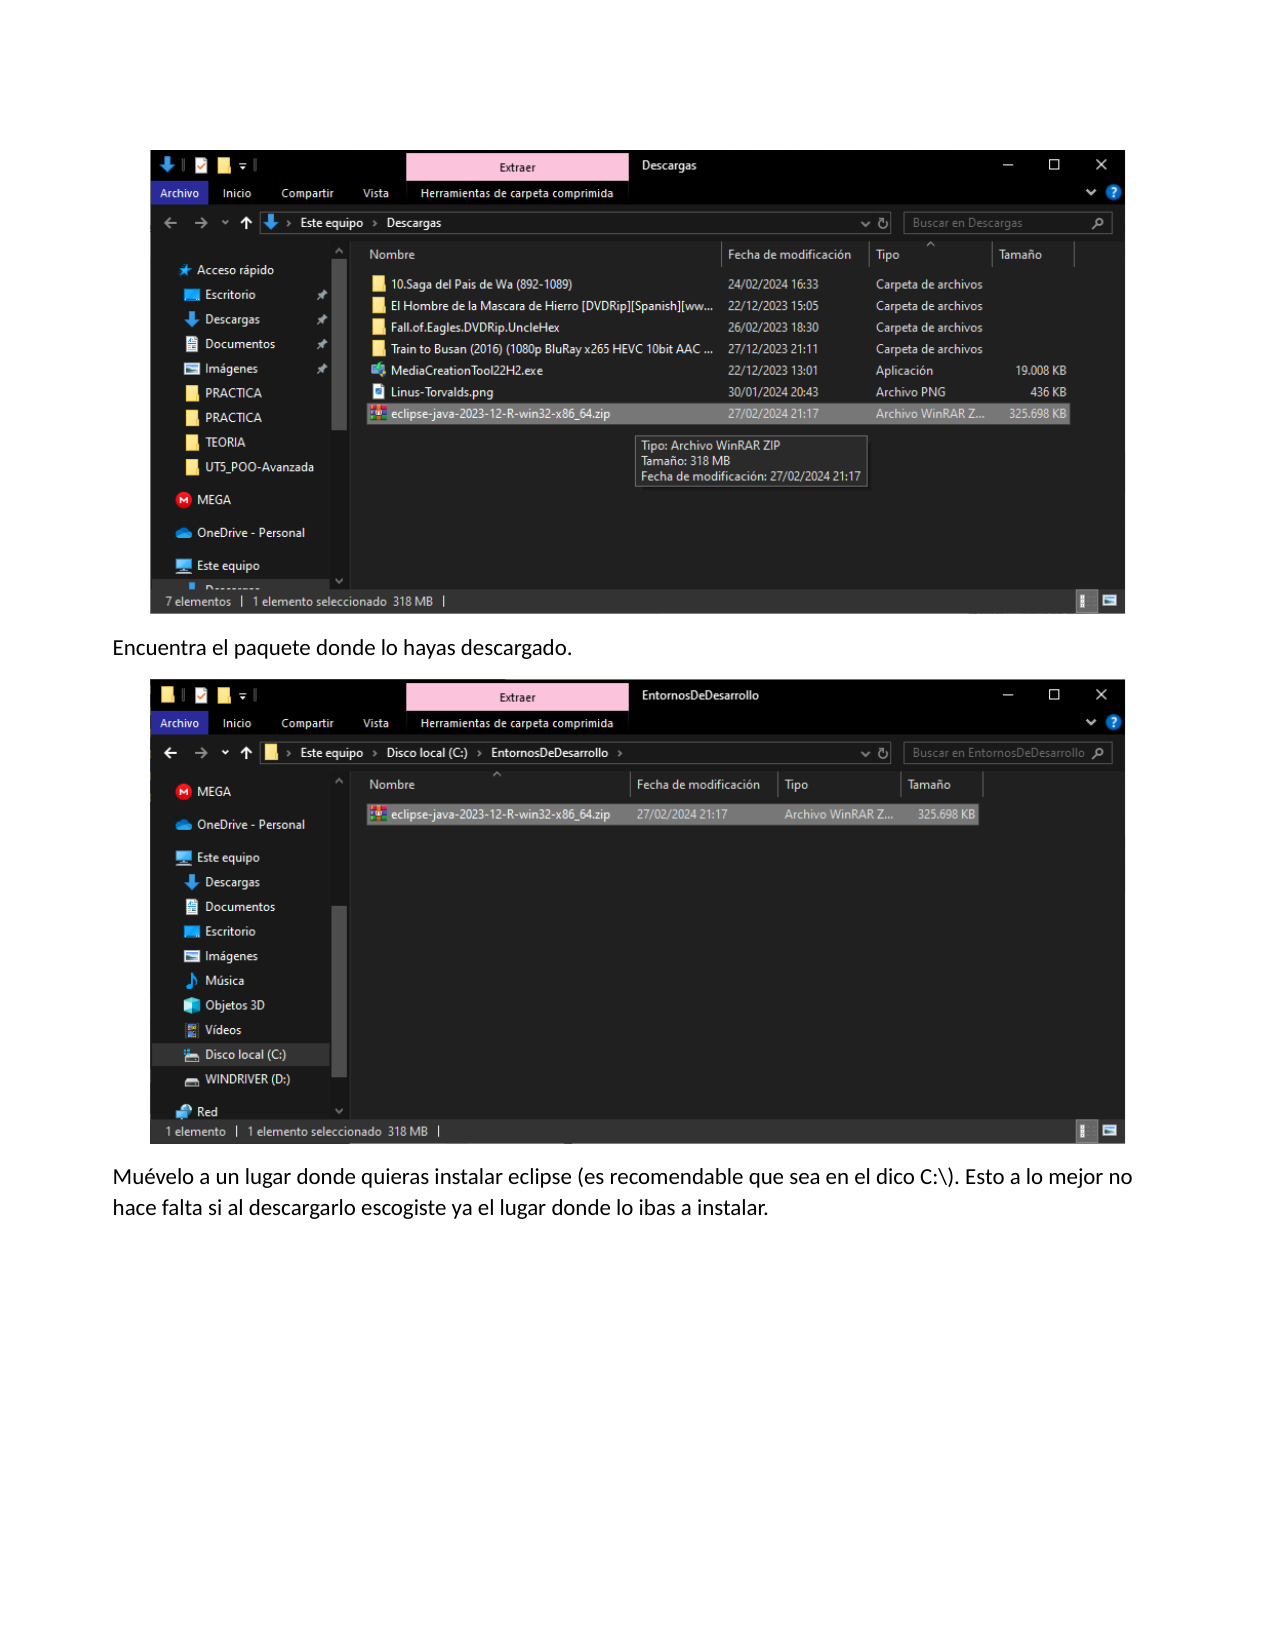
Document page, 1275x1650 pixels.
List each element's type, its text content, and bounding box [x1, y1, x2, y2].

text Encuentra el paquete donde lo hayas descargado. [112, 633, 1162, 661]
picture [150, 150, 1125, 614]
picture [150, 679, 1125, 1144]
text Muévelo a un lugar donde quieras instalar eclipse (es recomendable que sea en el dico C:\). Esto a lo mejor no hace falta si al descargarlo escogiste ya el lugar donde lo ibas a instalar. [112, 1162, 1162, 1221]
